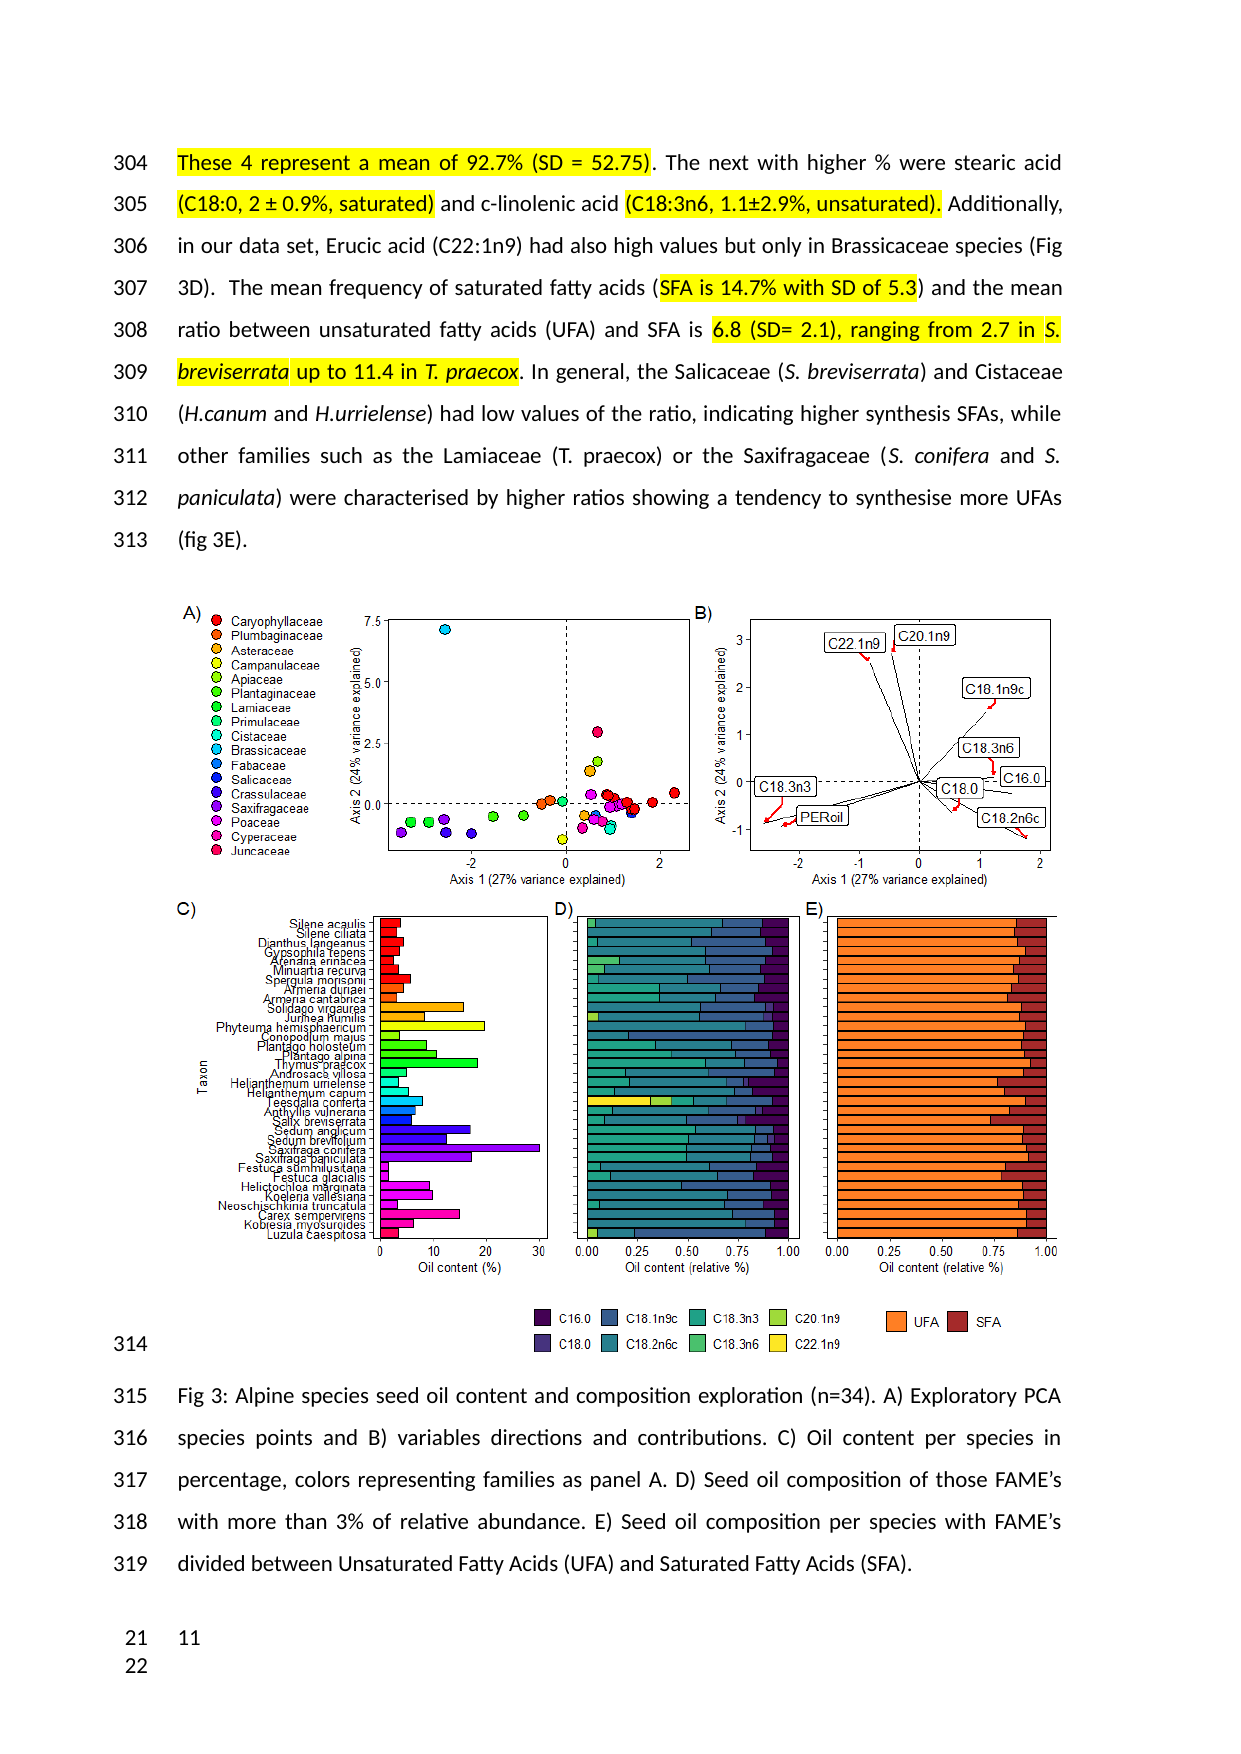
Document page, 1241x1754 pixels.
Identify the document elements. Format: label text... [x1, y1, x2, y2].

text Fig 3: Alpine species seed oil content and composition exploration (n=34). A) Exploratory PCA species points and B) variables directions and contributions. C) Oil content per species in percentage, colors representing families as panel A. D) Seed oil composition of those FAME’s with more than 3% of relative abundance. E) Seed oil composition per species with FAME’s divided between Unsaturated Fatty Acids (UFA) and Saturated Fatty Acids (SFA). [177, 1381, 1063, 1577]
picture [177, 596, 1057, 1352]
